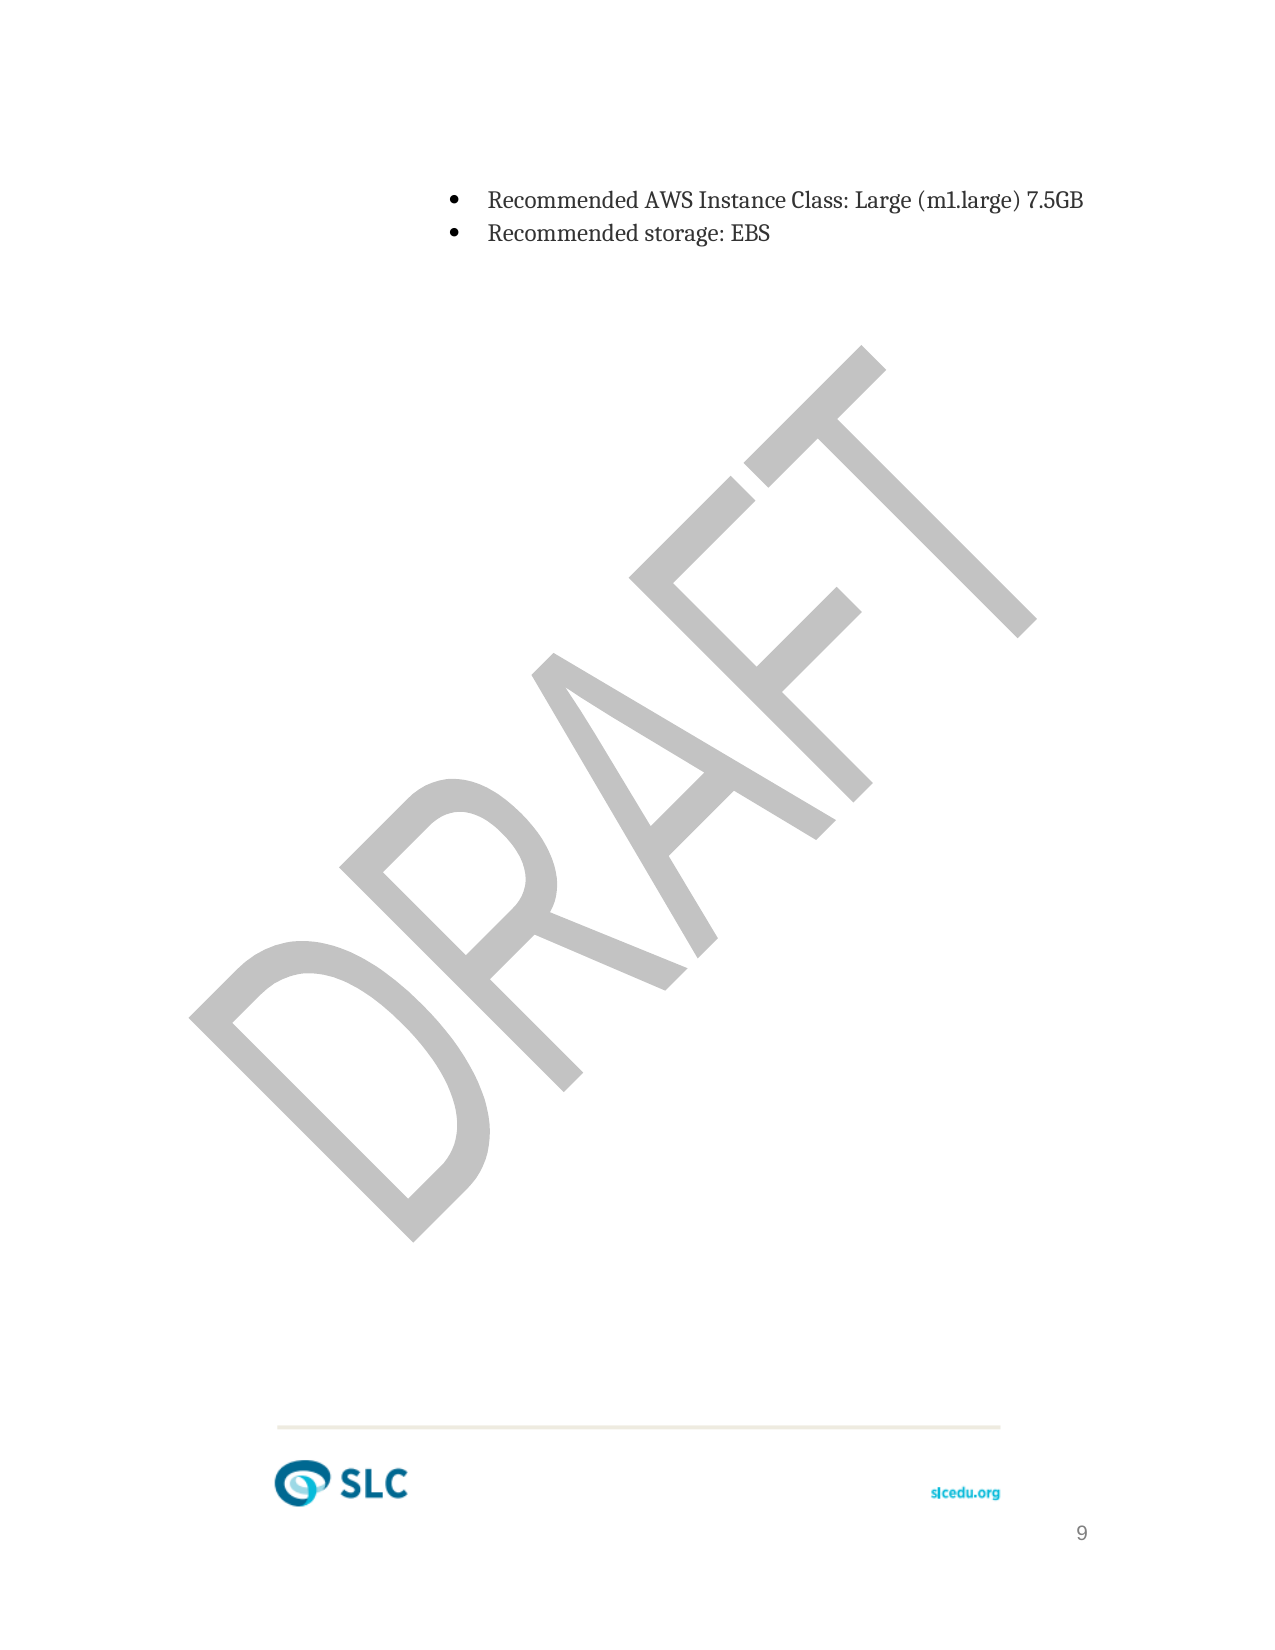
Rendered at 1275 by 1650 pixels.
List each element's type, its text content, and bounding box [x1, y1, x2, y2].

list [450, 186, 1087, 215]
list Recommended storage: EBS [450, 219, 1087, 248]
